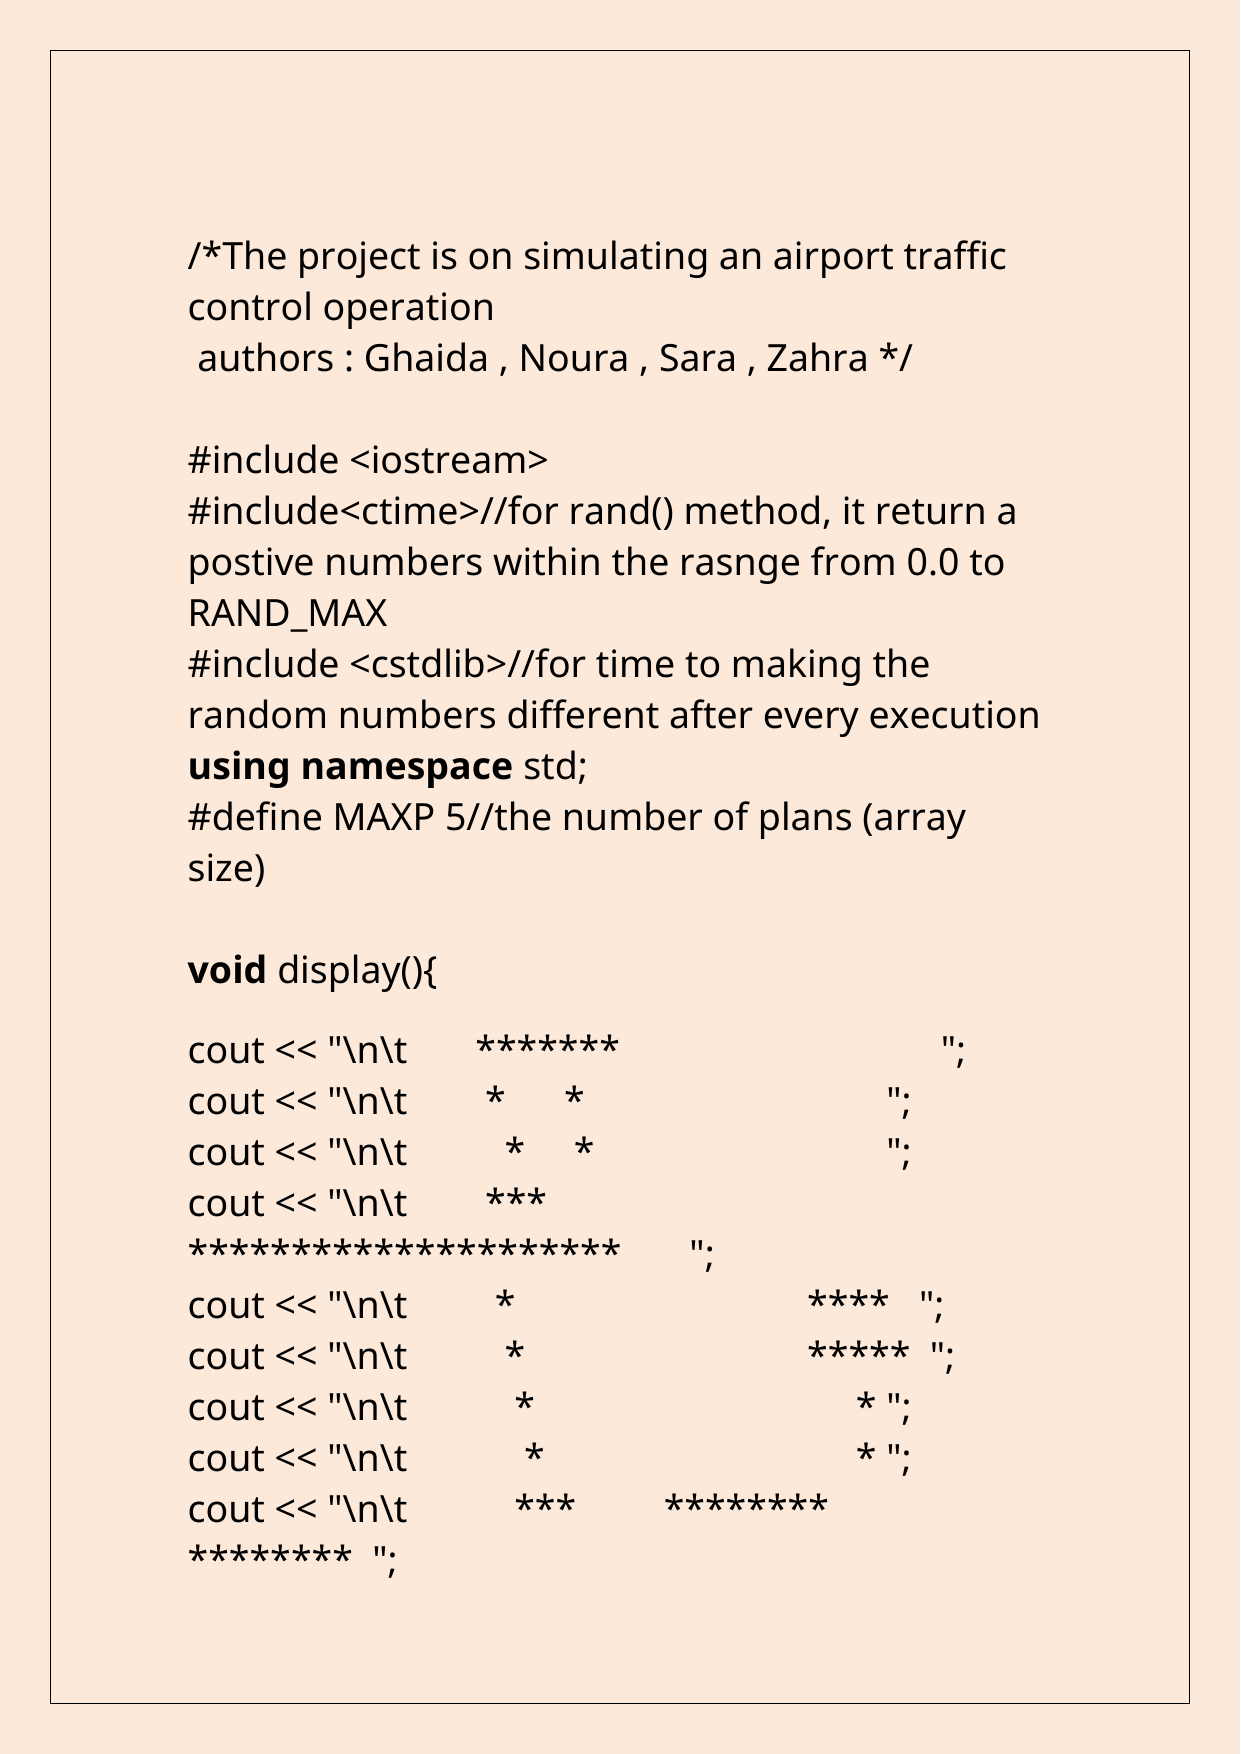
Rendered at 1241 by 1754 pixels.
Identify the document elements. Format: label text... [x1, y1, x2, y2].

text cout << "\n\t *** ********************* "; [187, 1176, 1053, 1278]
text #include <cstdlib>//for time to making the random numbers different after every execution [187, 638, 1053, 740]
text using namespace std; [187, 740, 1053, 791]
text cout << "\n\t *** ******** ******** "; [187, 1482, 1053, 1584]
text cout << "\n\t * **** "; [187, 1278, 1053, 1329]
text authors : Ghaida , Noura , Sara , Zahra */ [187, 331, 1053, 382]
text void display(){ [187, 944, 1053, 995]
text #include <iostream> [187, 433, 1053, 484]
text cout << "\n\t * ***** "; [187, 1329, 1053, 1380]
text cout << "\n\t * * "; [187, 1074, 1053, 1125]
text #define MAXP 5//the number of plans (array size) [187, 791, 1053, 893]
text cout << "\n\t * * "; [187, 1125, 1053, 1176]
text cout << "\n\t ******* "; [187, 1023, 1053, 1074]
text cout << "\n\t * * "; [187, 1431, 1053, 1482]
text cout << "\n\t * * "; [187, 1380, 1053, 1431]
text /*The project is on simulating an airport traffic control operation [187, 229, 1053, 331]
text #include<ctime>//for rand() method, it return a postive numbers within the rasnge from 0.0 to RAND_MAX [187, 484, 1053, 638]
